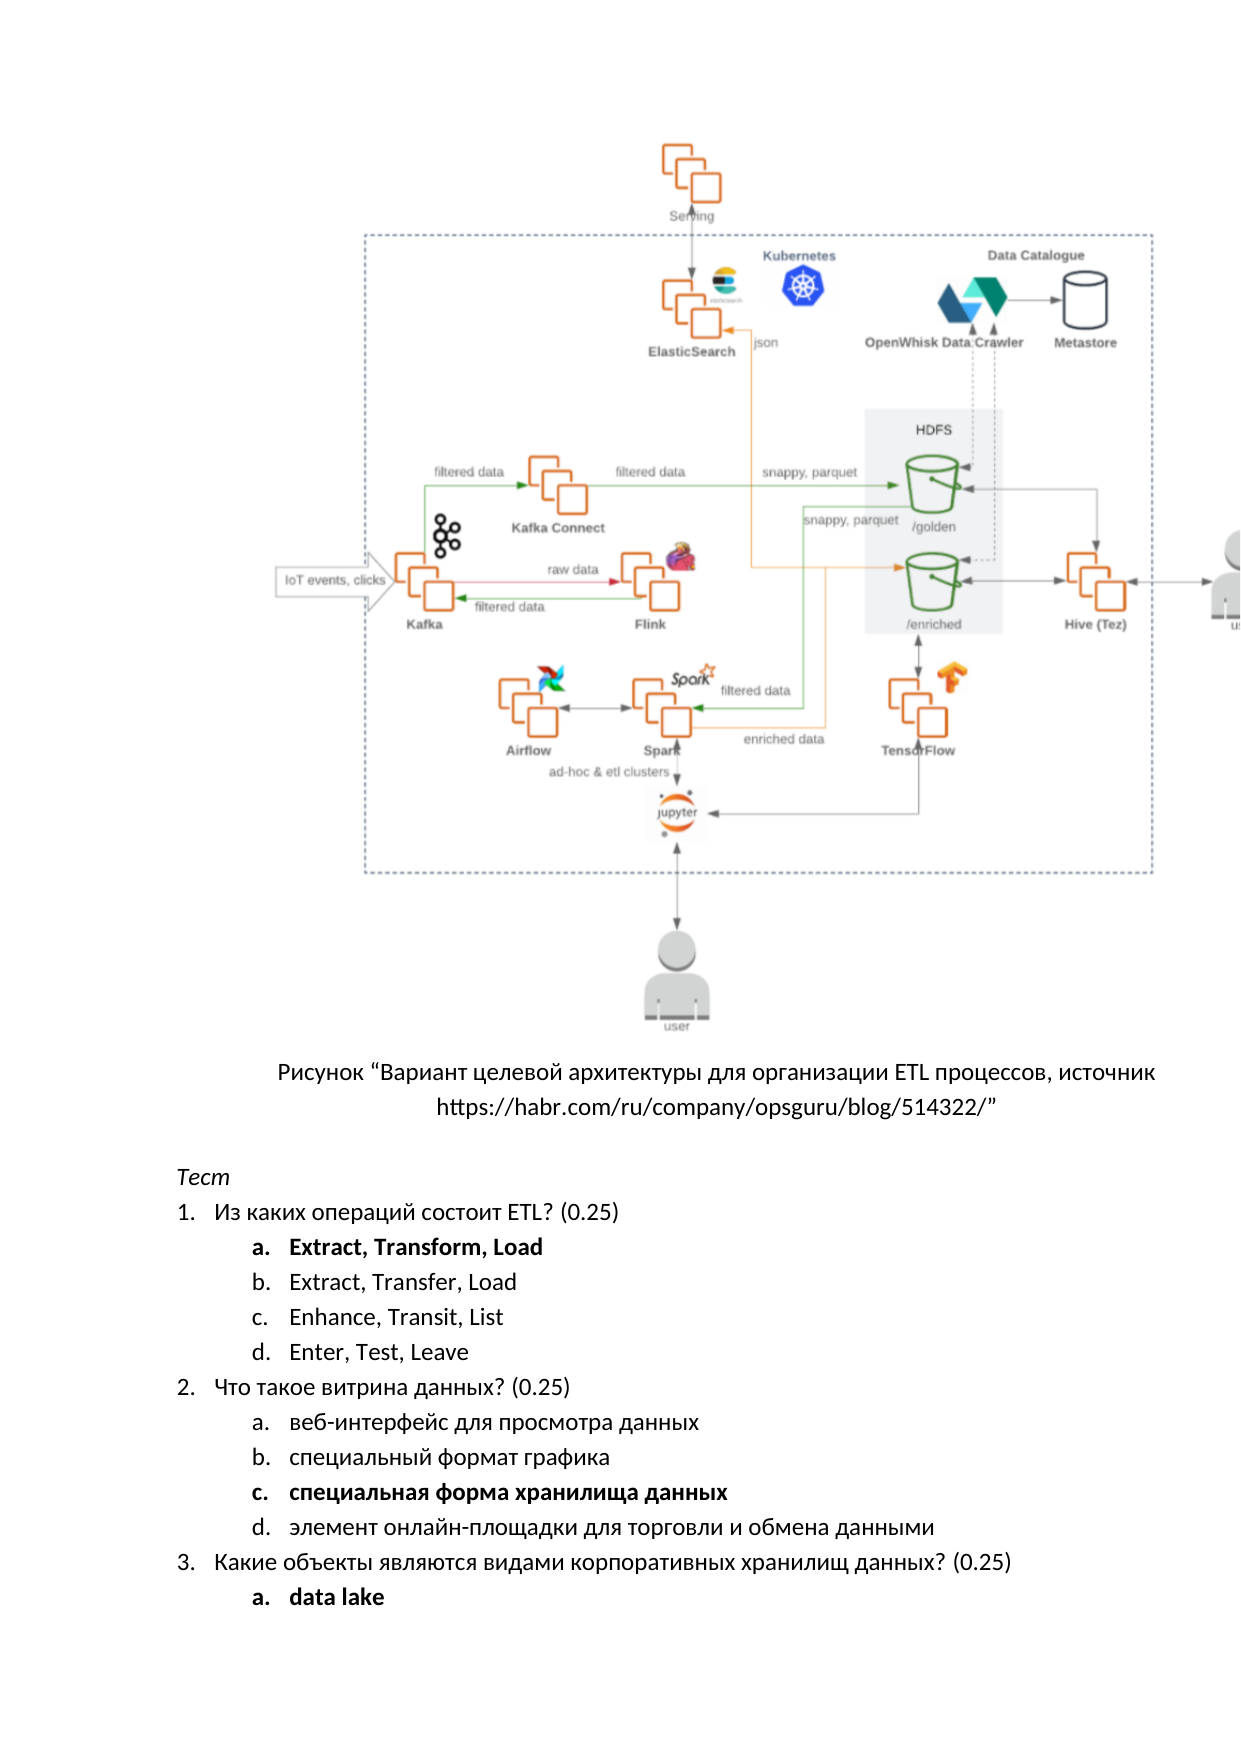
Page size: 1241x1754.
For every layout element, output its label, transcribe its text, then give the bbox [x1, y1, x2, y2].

list Extract, Transfer, Load [252, 1266, 1181, 1296]
text Рисунок “Вариант целевой архитектуры для организации ETL процессов, источник https://habr.com/ru/company/opsguru/blog/514322/” [252, 1056, 1181, 1121]
text Тест [176, 1161, 1181, 1191]
list Enter, Test, Leave [252, 1336, 1181, 1366]
list data lake [252, 1581, 1181, 1611]
list специальная форма хранилища данных [252, 1476, 1181, 1506]
picture [252, 118, 1241, 1052]
list Extract, Transform, Load [252, 1231, 1181, 1261]
list веб-интерфейс для просмотра данных [252, 1406, 1181, 1436]
list Что такое витрина данных? (0.25) [177, 1371, 1181, 1401]
list Из каких операций состоит ETL? (0.25) [177, 1196, 1181, 1226]
list Какие объекты являются видами корпоративных хранилищ данных? (0.25) [177, 1546, 1181, 1576]
list Enhance, Transit, List [252, 1301, 1181, 1331]
list элемент онлайн-площадки для торговли и обмена данными [252, 1511, 1181, 1541]
list специальный формат графика [252, 1441, 1181, 1471]
